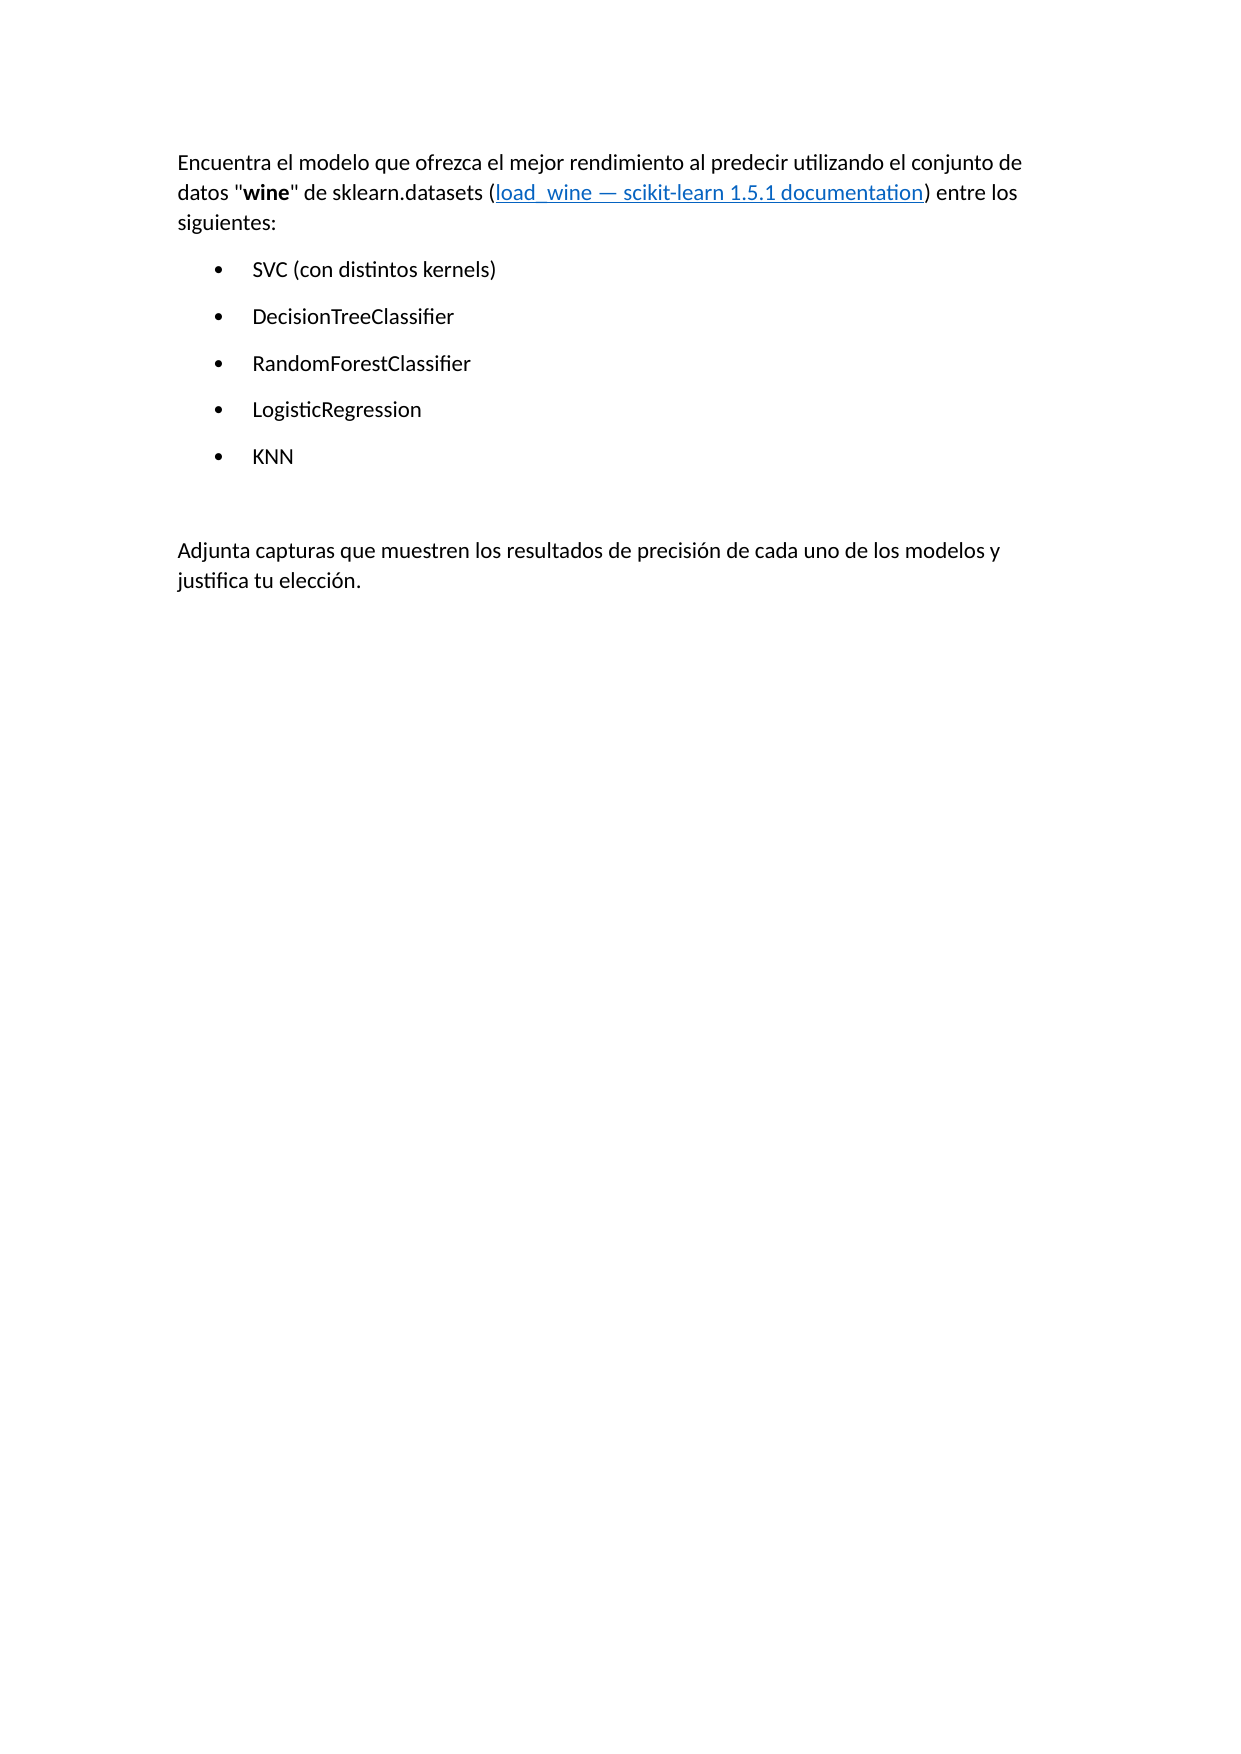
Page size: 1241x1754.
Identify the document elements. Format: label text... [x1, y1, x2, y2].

list RandomForestClassifier [215, 349, 1063, 377]
list KNN [215, 442, 1063, 470]
list DecisionTreeClassifier [215, 302, 1063, 330]
list LogisticRegression [215, 396, 1063, 423]
text Adjunta capturas que muestren los resultados de precisión de cada uno de los modelos y justifica tu elección. [177, 536, 1063, 594]
text Encuentra el modelo que ofrezca el mejor rendimiento al predecir utilizando el conjunto de datos "wine" de sklearn.datasets (load_wine — scikit-learn 1.5.1 documentation) entre los siguientes: [177, 148, 1063, 236]
list SVC (con distintos kernels) [215, 255, 1063, 283]
